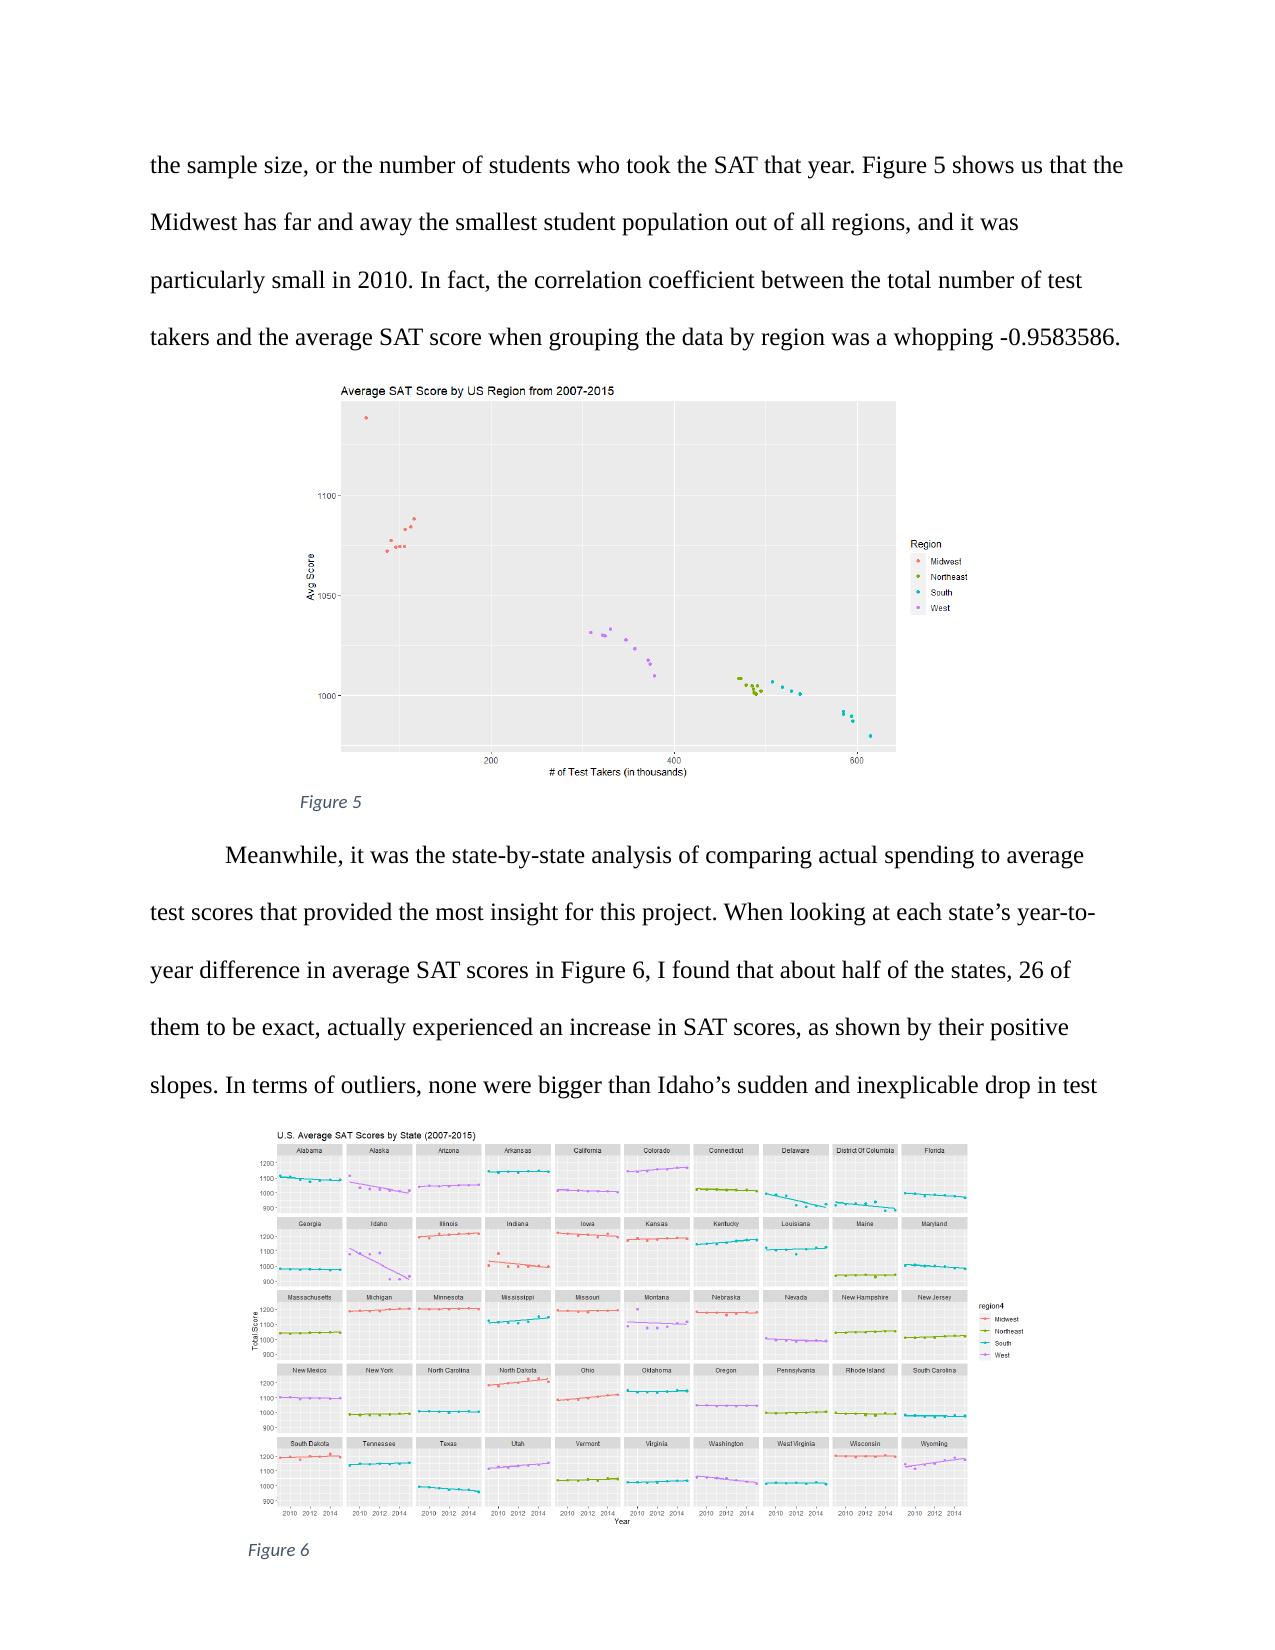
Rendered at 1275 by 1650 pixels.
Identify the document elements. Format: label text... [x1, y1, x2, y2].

text the sample size, or the number of students who took the SAT that year. Figure 5 shows us that the Midwest has far and away the smallest student population out of all regions, and it was particularly small in 2010. In fact, the correlation coefficient between the total number of test takers and the average SAT score when grouping the data by region was a whopping -0.9583586. [150, 150, 1125, 351]
picture [247, 1127, 1028, 1529]
text Meanwhile, it was the state-by-state analysis of comparing actual spending to average test scores that provided the most insight for this project. When looking at each state’s year-to-year difference in average SAT scores in Figure 6, I found that about half of the states, 26 of them to be exact, actually experienced an increase in SAT scores, as shown by their positive slopes. In terms of outliers, none were bigger than Idaho’s sudden and inexplicable drop in test [150, 840, 1125, 1099]
picture [300, 380, 975, 782]
